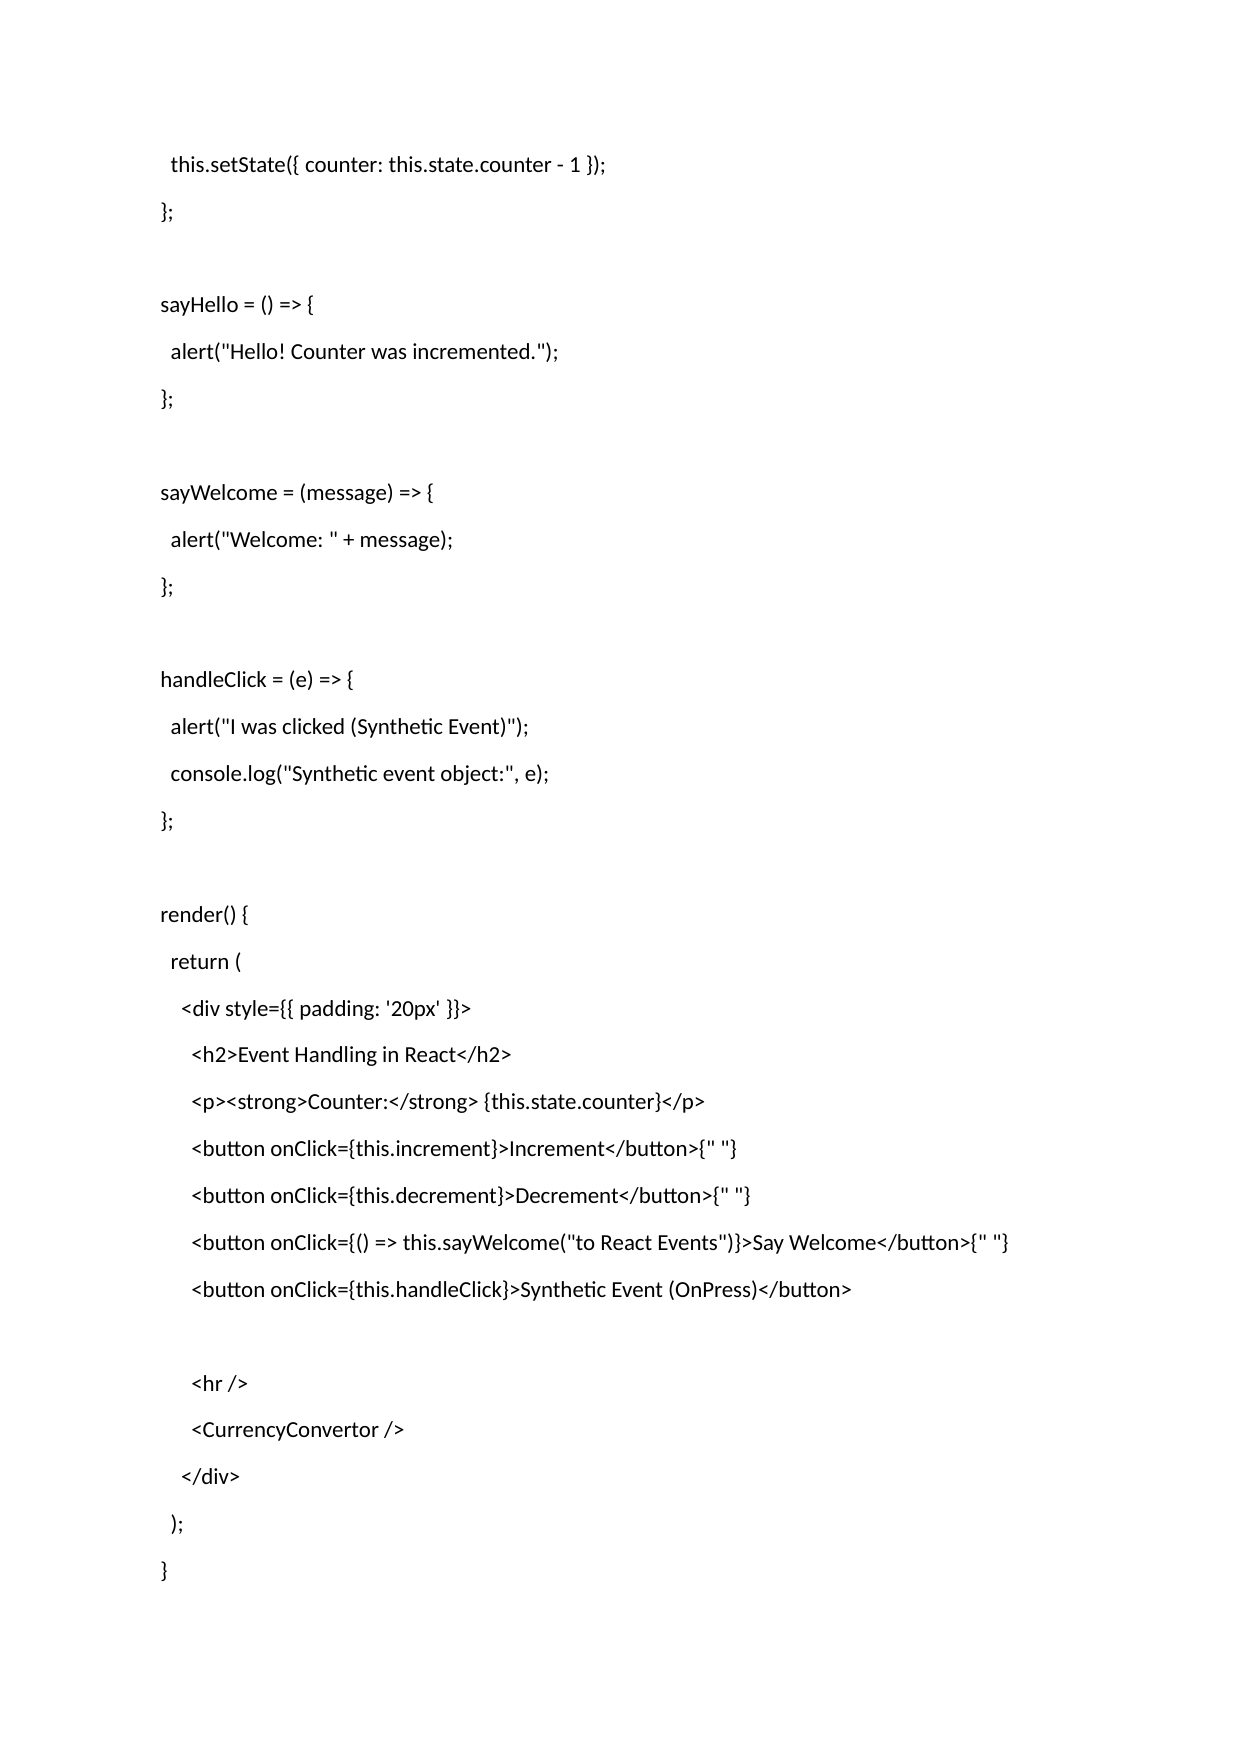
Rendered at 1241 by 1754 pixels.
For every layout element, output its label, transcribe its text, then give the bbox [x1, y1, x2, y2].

text <button onClick={this.decrement}>Decrement</button>{" "} [150, 1181, 1090, 1209]
text </div> [150, 1462, 1090, 1491]
text <button onClick={() => this.sayWelcome("to React Events")}>Say Welcome</button>{" "} [150, 1228, 1090, 1256]
text return ( [150, 947, 1090, 975]
text handleClick = (e) => { [150, 666, 1090, 694]
text }; [150, 806, 1090, 834]
text }; [150, 384, 1090, 412]
text sayHello = () => { [150, 291, 1090, 319]
text <button onClick={this.handleClick}>Synthetic Event (OnPress)</button> [150, 1275, 1090, 1303]
text render() { [150, 900, 1090, 928]
text alert("Hello! Counter was incremented."); [150, 337, 1090, 366]
text }; [150, 197, 1090, 225]
text sayWelcome = (message) => { [150, 478, 1090, 506]
text <button onClick={this.increment}>Increment</button>{" "} [150, 1134, 1090, 1162]
text <CurrencyConvertor /> [150, 1416, 1090, 1444]
text ); [150, 1509, 1090, 1537]
text alert("I was clicked (Synthetic Event)"); [150, 712, 1090, 741]
text this.setState({ counter: this.state.counter - 1 }); [150, 150, 1090, 178]
text <h2>Event Handling in React</h2> [150, 1041, 1090, 1069]
text <div style={{ padding: '20px' }}> [150, 994, 1090, 1022]
text <hr /> [150, 1369, 1090, 1397]
text }; [150, 572, 1090, 600]
text console.log("Synthetic event object:", e); [150, 759, 1090, 787]
text alert("Welcome: " + message); [150, 525, 1090, 553]
text <p><strong>Counter:</strong> {this.state.counter}</p> [150, 1087, 1090, 1116]
text } [150, 1556, 1090, 1584]
